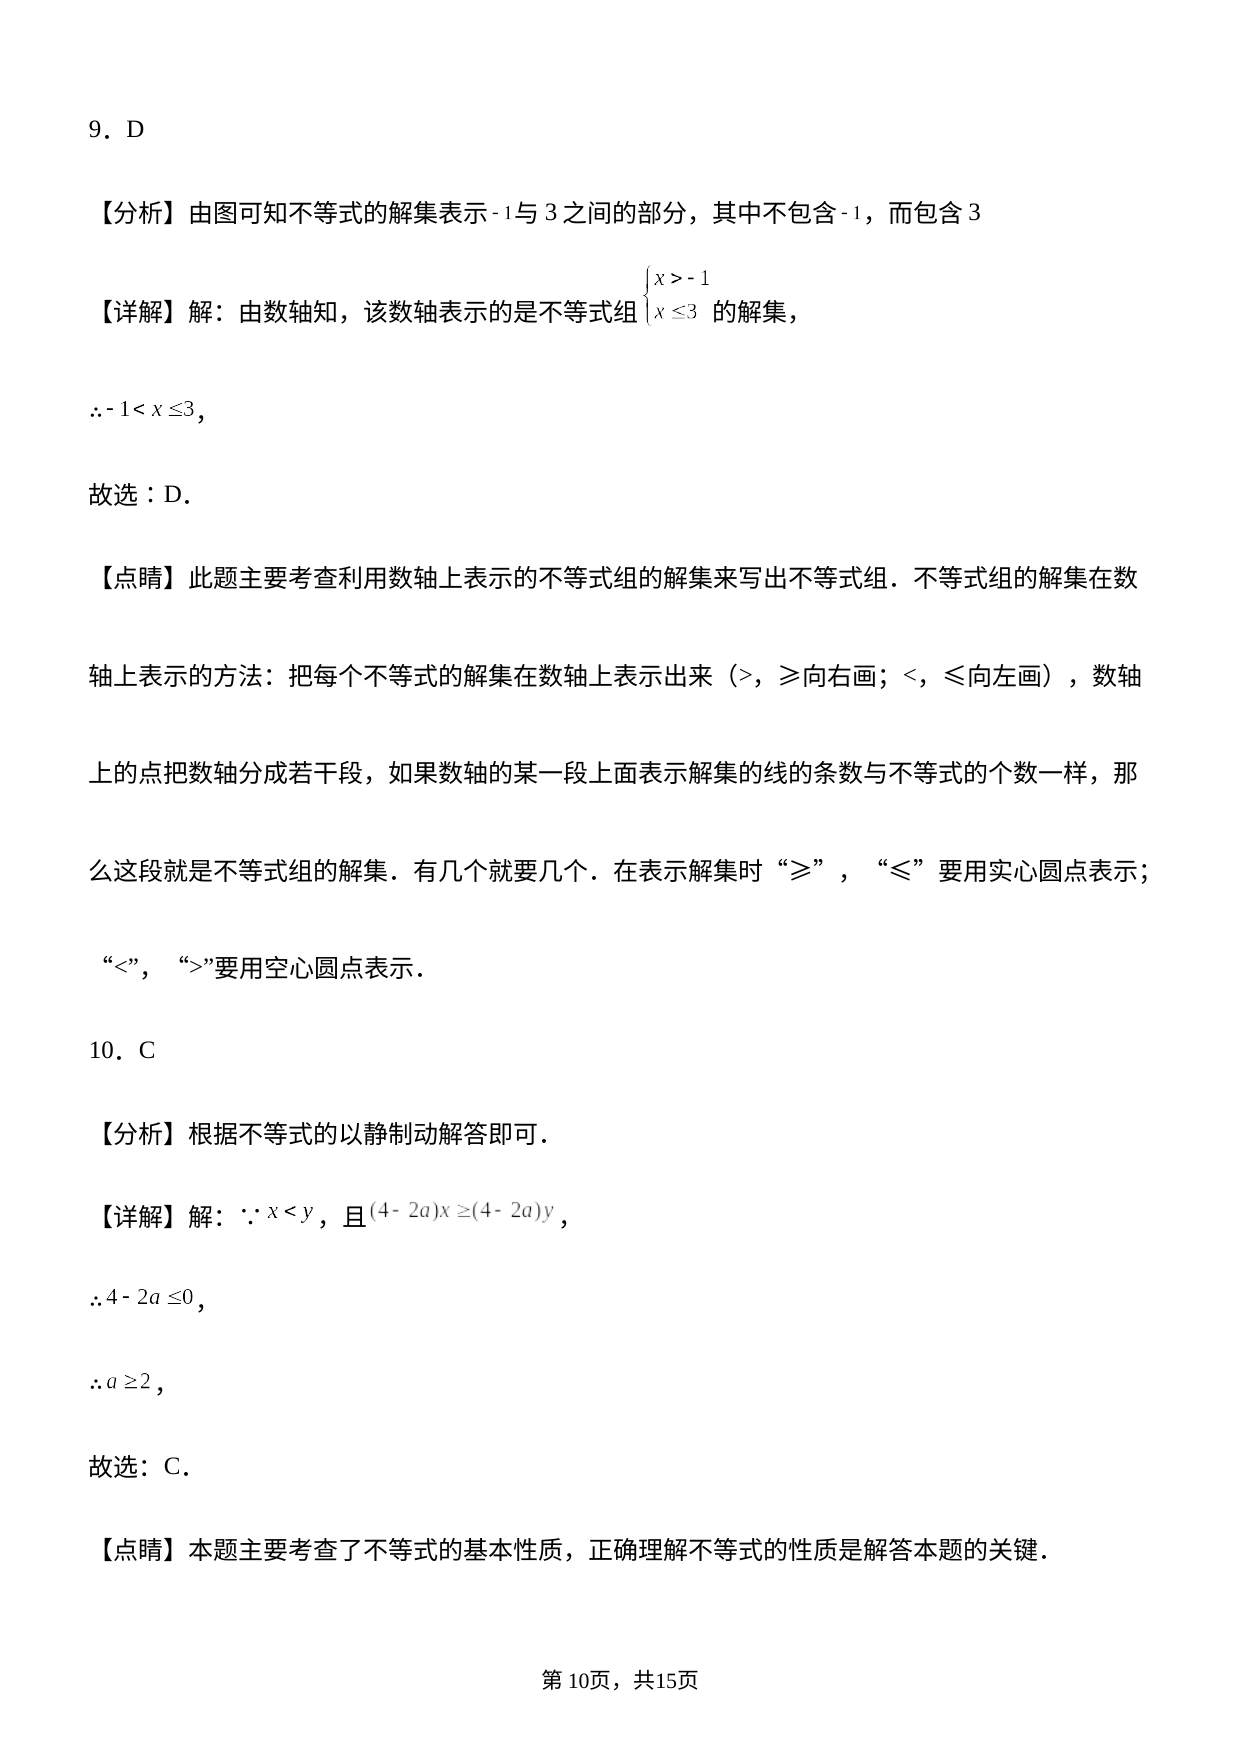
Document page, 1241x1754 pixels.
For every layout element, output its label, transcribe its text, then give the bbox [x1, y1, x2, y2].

text 【详解】解：∵，且， [89, 1183, 1152, 1248]
text ∴， [89, 378, 1152, 443]
text 【分析】由图可知不等式的解集表示与3之间的部分，其中不包含，而包含3 [89, 179, 1152, 244]
text ∴， [89, 1267, 1152, 1332]
text 【点睛】此题主要考查利用数轴上表示的不等式组的解集来写出不等式组．不等式组的解集在数轴上表示的方法：把每个不等式的解集在数轴上表示出来（>，≥向右画；<，≤向左画），数轴上的点把数轴分成若干段，如果数轴的某一段上面表示解集的线的条数与不等式的个数一样，那么这段就是不等式组的解集．有几个就要几个．在表示解集时“≥”，“≤”要用实心圆点表示；“<”，“>”要用空心圆点表示． [89, 544, 1152, 999]
text 【点睛】本题主要考查了不等式的基本性质，正确理解不等式的性质是解答本题的关键． [89, 1516, 1152, 1581]
text 【分析】根据不等式的以静制动解答即可． [89, 1100, 1152, 1165]
text 故选∶D． [89, 461, 1152, 526]
text ∴， [89, 1350, 1152, 1415]
text 故选：C． [89, 1433, 1152, 1498]
text 10．C [89, 1017, 1152, 1082]
text 9．D [89, 96, 1152, 161]
text 【详解】解：由数轴知，该数轴表示的是不等式组的解集， [89, 262, 1152, 360]
